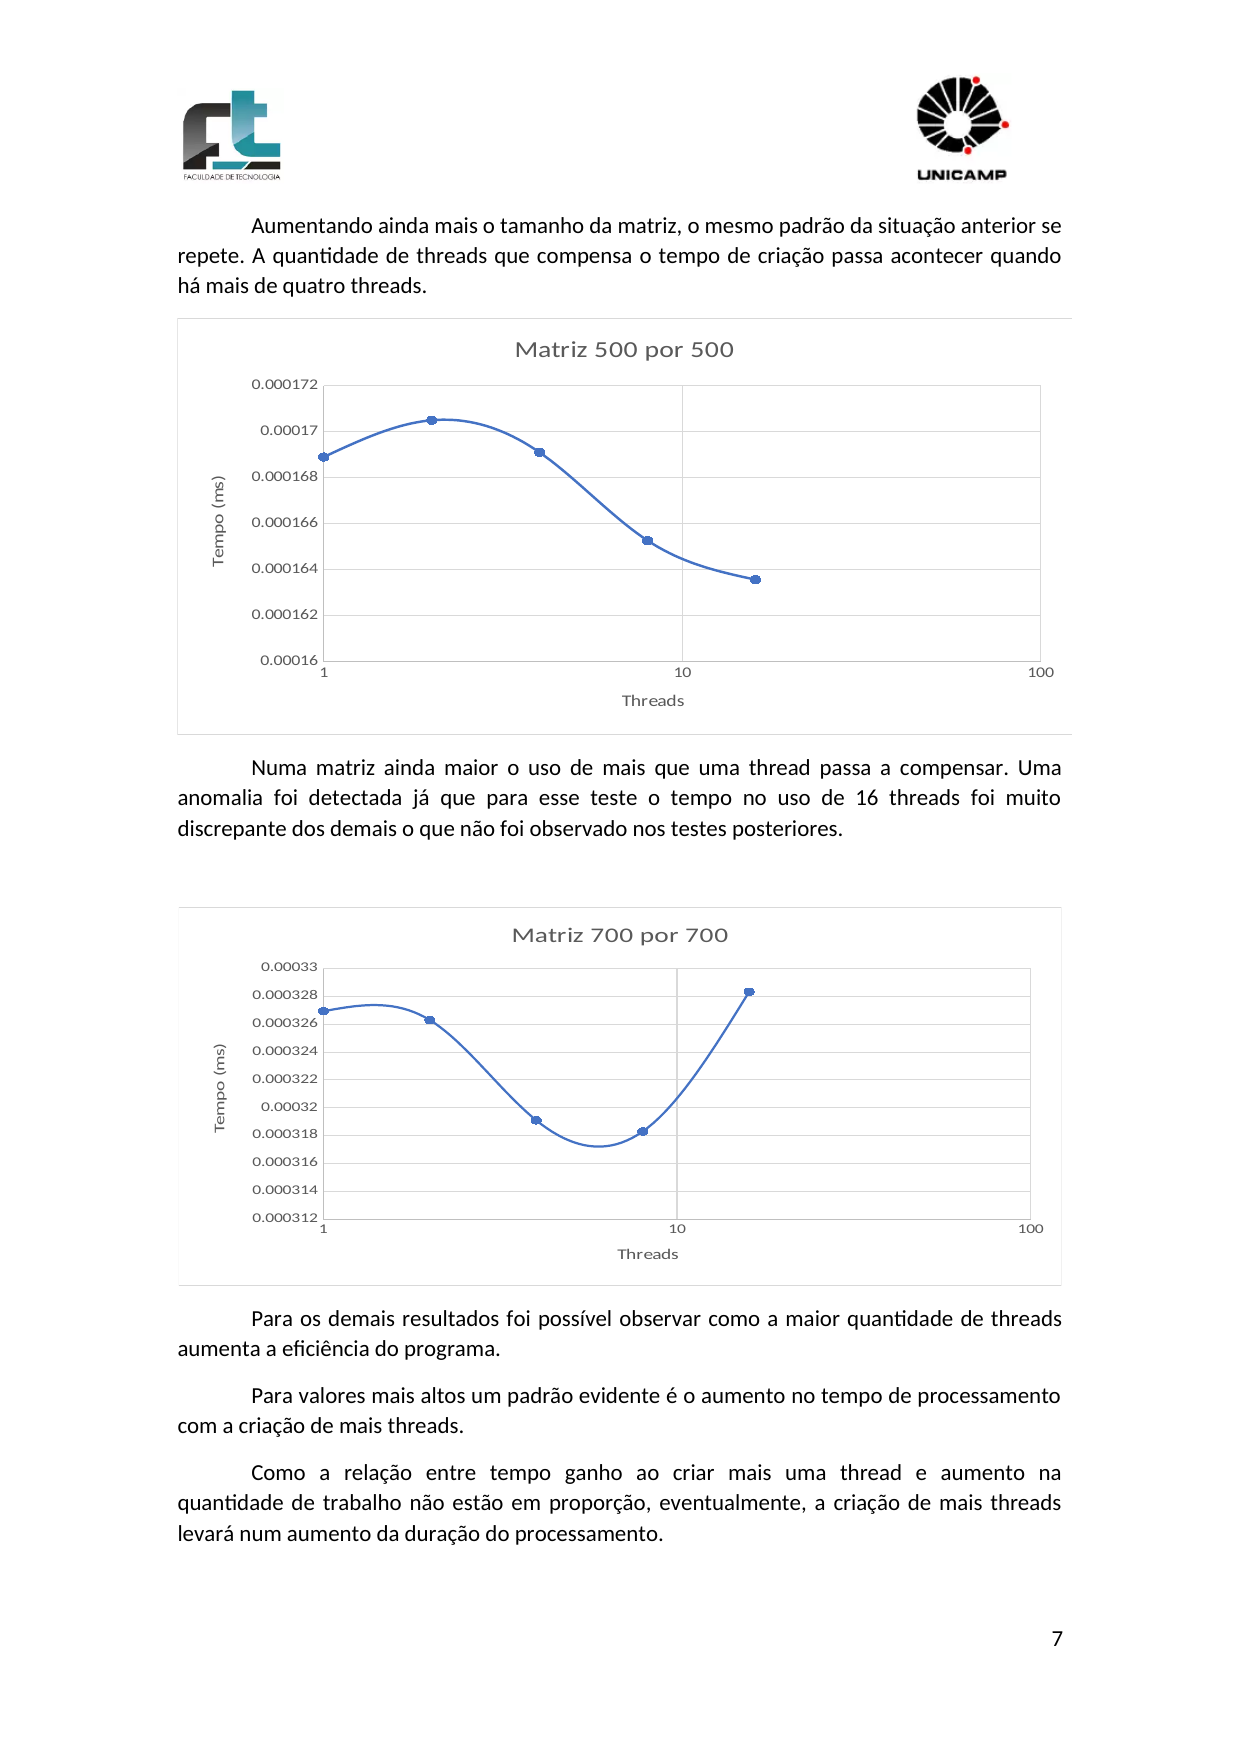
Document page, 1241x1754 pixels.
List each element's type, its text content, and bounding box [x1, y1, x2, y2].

text Como a relação entre tempo ganho ao criar mais uma thread e aumento na quantidade de trabalho não estão em proporção, eventualmente, a criação de mais threads levará num aumento da duração do processamento. [177, 1458, 1063, 1547]
text Para valores mais altos um padrão evidente é o aumento no tempo de processamento com a criação de mais threads. [177, 1381, 1063, 1439]
picture [177, 88, 285, 184]
picture [915, 73, 1012, 184]
text Aumentando ainda mais o tamanho da matriz, o mesmo padrão da situação anterior se repete. A quantidade de threads que compensa o tempo de criação passa acontecer quando há mais de quatro threads. [177, 211, 1063, 300]
text Para os demais resultados foi possível observar como a maior quantidade de threads aumenta a eficiência do programa. [177, 1304, 1063, 1362]
text Numa matriz ainda maior o uso de mais que uma thread passa a compensar. Uma anomalia foi detectada já que para esse teste o tempo no uso de 16 threads foi muito discrepante dos demais o que não foi observado nos testes posteriores. [177, 753, 1063, 842]
